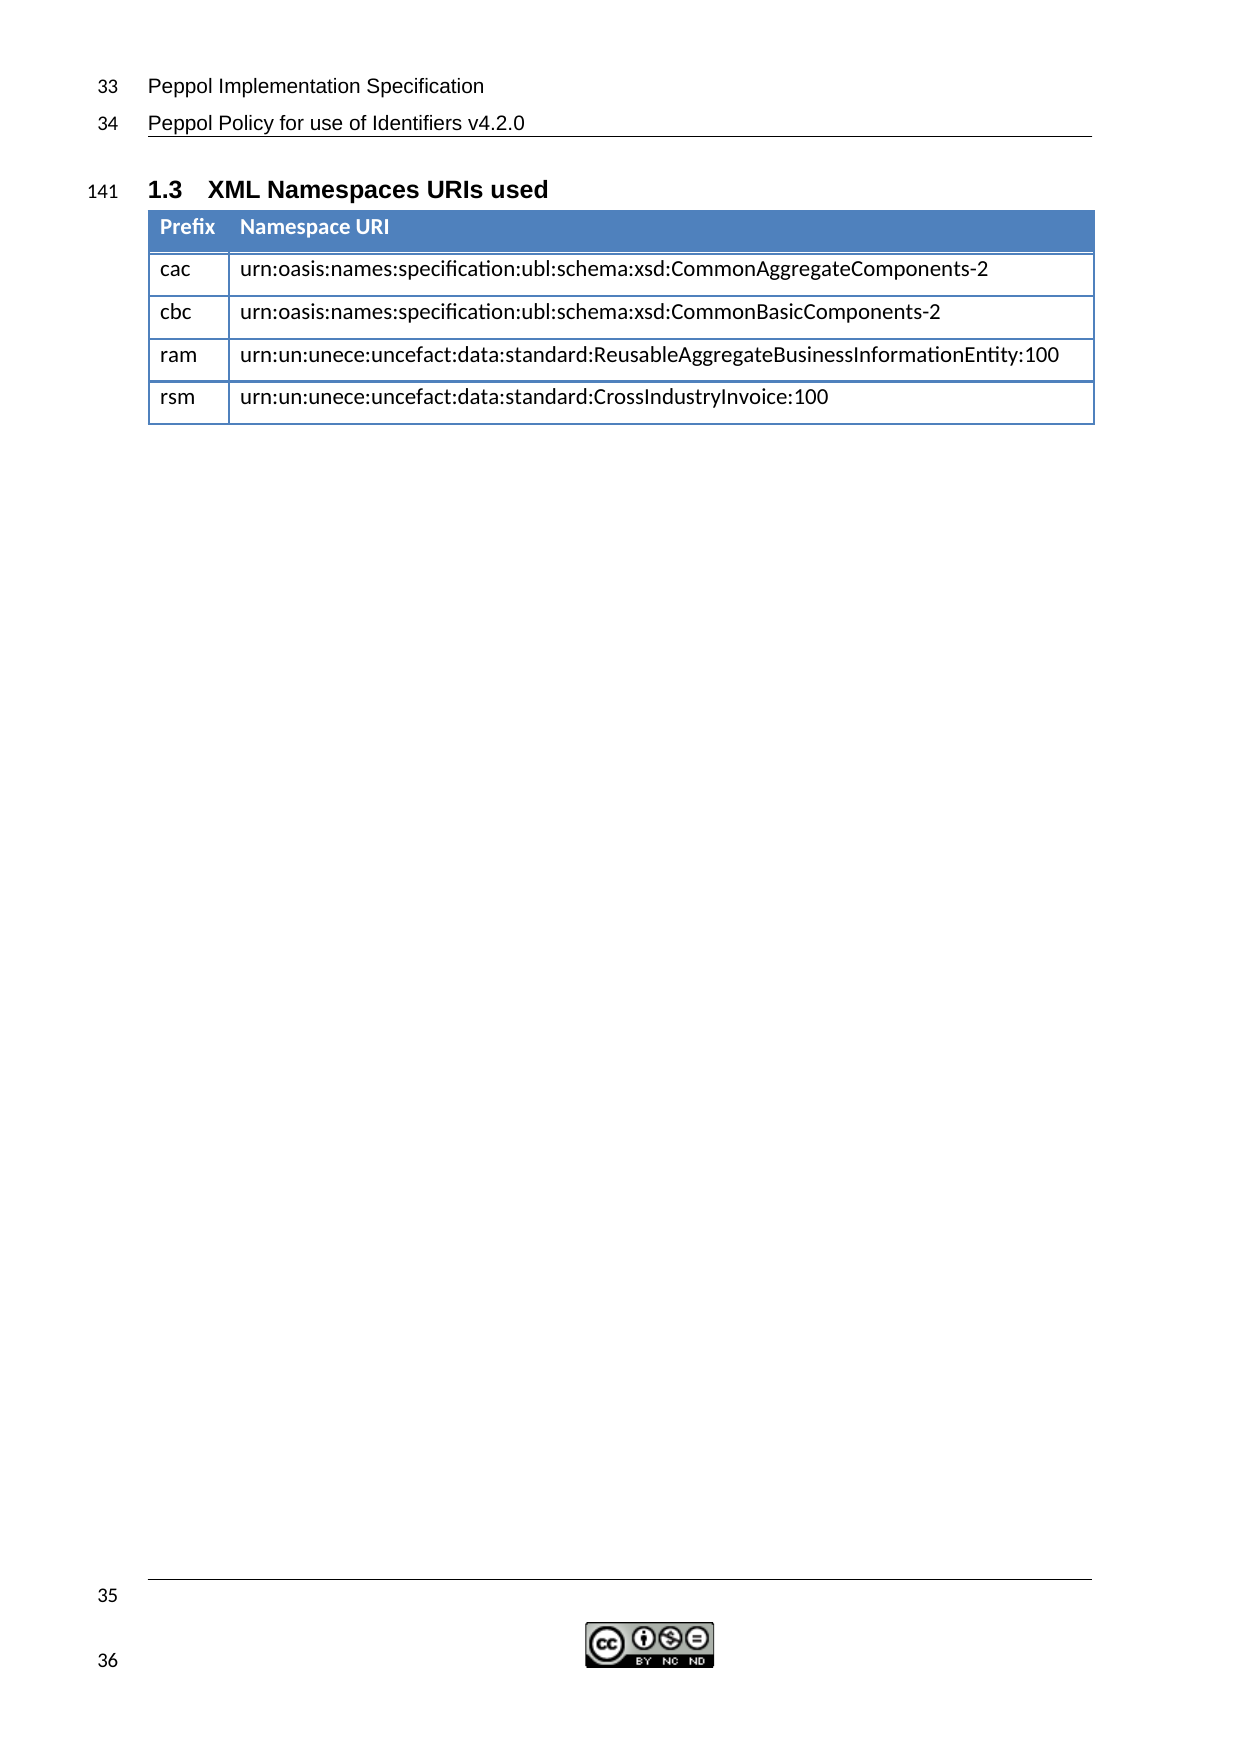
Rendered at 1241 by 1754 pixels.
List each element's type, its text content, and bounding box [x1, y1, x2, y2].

table_header Prefix [150, 212, 228, 252]
picture [585, 1622, 715, 1668]
table_cell cac [150, 255, 228, 295]
table_cell cbc [150, 297, 228, 338]
table_cell urn:un:unece:uncefact:data:standard:CrossIndustryInvoice:100 [230, 383, 1093, 423]
table_cell urn:un:unece:uncefact:data:standard:ReusableAggregateBusinessInformationEntity:100 [230, 340, 1093, 380]
table_cell ram [150, 340, 228, 380]
subtitle XML Namespaces URIs used [148, 175, 1092, 204]
table_cell rsm [150, 383, 228, 423]
table_cell urn:oasis:names:specification:ubl:schema:xsd:CommonAggregateComponents-2 [230, 255, 1093, 295]
table_cell urn:oasis:names:specification:ubl:schema:xsd:CommonBasicComponents-2 [230, 297, 1093, 338]
table_header Namespace URI [230, 212, 1093, 252]
